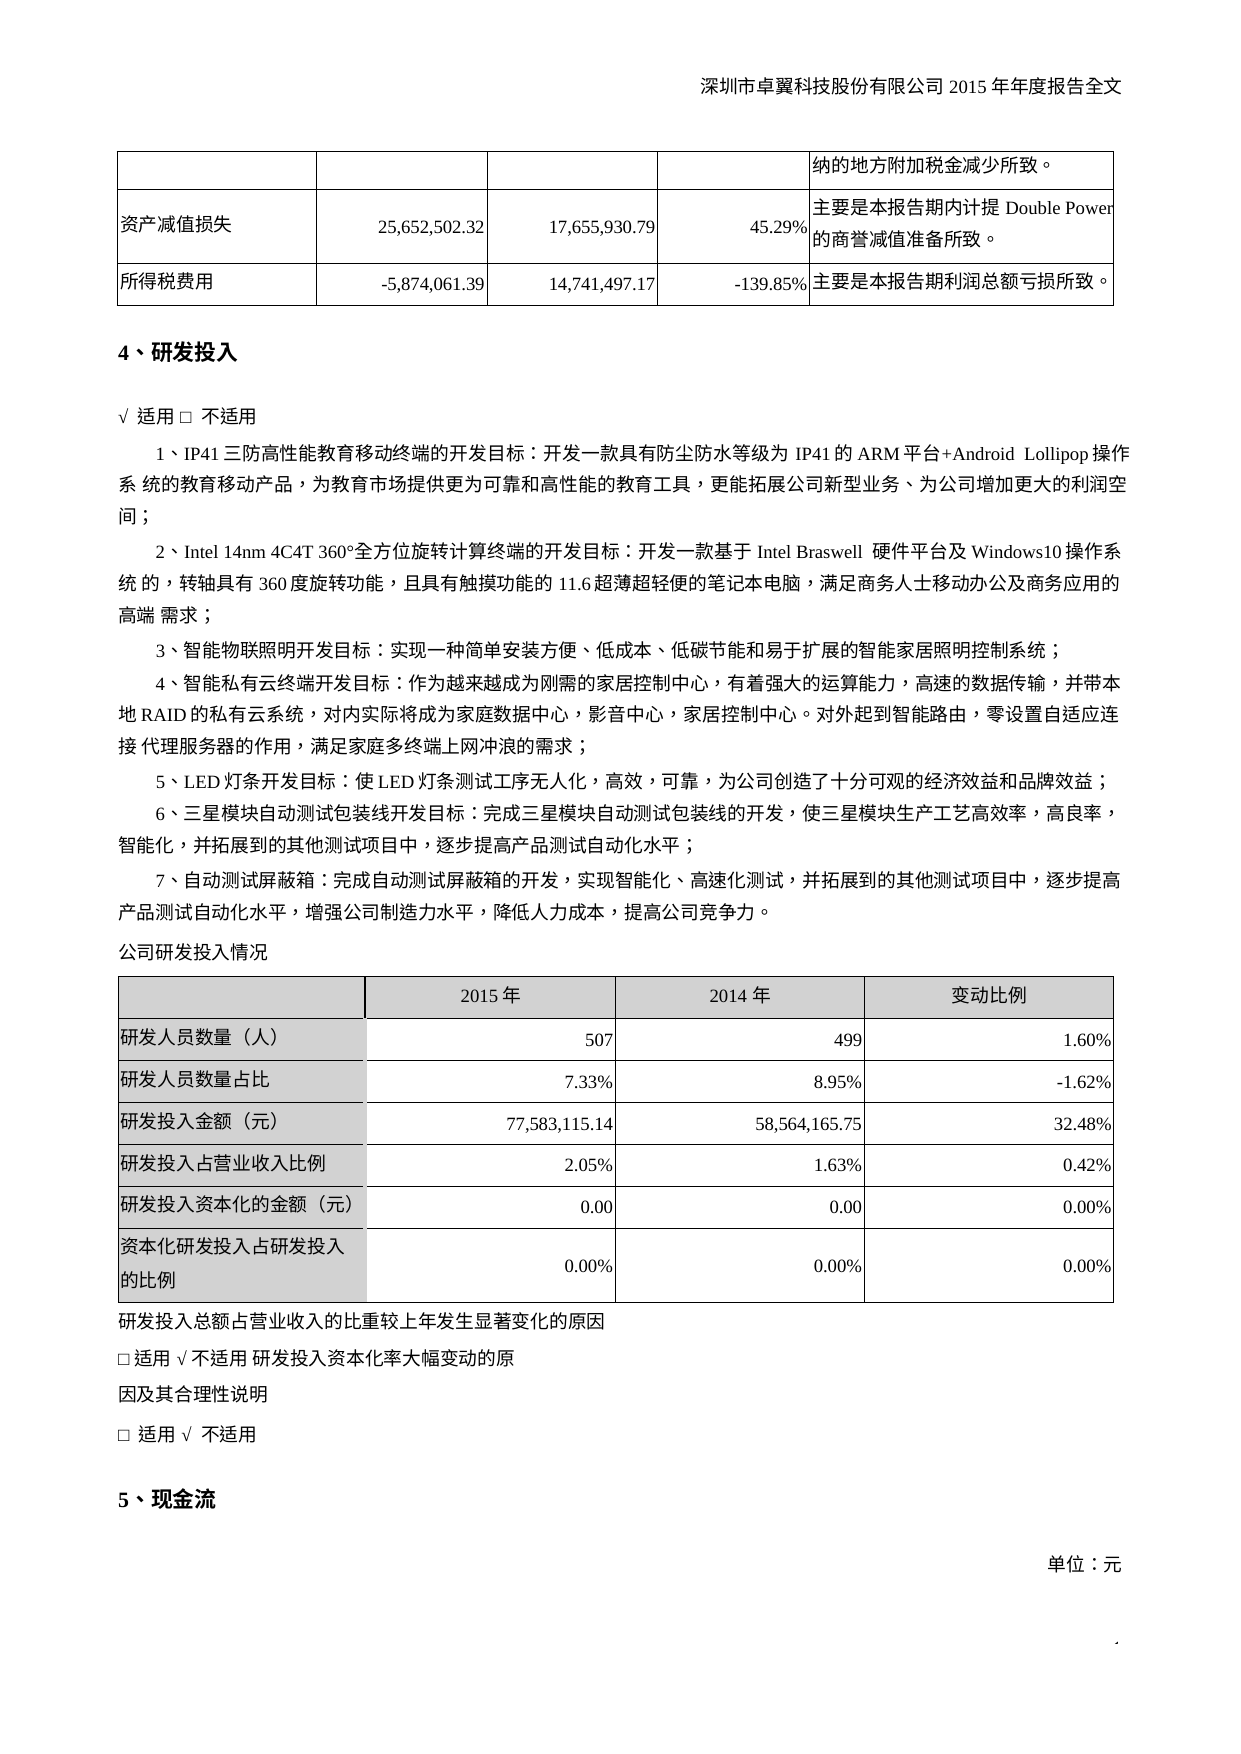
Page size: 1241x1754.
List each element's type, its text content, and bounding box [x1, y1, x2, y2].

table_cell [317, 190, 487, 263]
text □ 适用 √ 不适用 [118, 1422, 1133, 1447]
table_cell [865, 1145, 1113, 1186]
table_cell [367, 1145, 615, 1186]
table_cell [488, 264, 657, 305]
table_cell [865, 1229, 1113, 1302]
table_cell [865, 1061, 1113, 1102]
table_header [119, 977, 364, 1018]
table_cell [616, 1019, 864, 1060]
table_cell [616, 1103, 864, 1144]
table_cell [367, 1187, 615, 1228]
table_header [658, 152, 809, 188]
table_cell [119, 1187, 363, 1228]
text 6、三星模块自动测试包装线开发目标：完成三星模块自动测试包装线的开发，使三星模块生产工艺高效率，高良率， 智能化，并拓展到的其他测试项目中，逐步提高产品测试自动化水平； [118, 801, 1122, 858]
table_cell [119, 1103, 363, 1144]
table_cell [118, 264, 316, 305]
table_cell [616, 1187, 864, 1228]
subtitle 5、现金流 [118, 1484, 1133, 1514]
text 2、Intel 14nm 4C4T 360°全方位旋转计算终端的开发目标：开发一款基于Intel Braswell 硬件平台及Windows10操作系统 的，转轴具有360度旋转功能，且具有触摸功能的11.6超薄超轻便的笔记本电脑，满足商务人士移动办公及商务应用的高端 需求； [118, 539, 1122, 628]
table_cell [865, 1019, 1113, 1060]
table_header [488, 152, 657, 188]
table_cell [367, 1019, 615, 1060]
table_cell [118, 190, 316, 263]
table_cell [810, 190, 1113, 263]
text 1、IP41三防高性能教育移动终端的开发目标：开发一款具有防尘防水等级为IP41的ARM平台+Android Lollipop操作系 统的教育移动产品，为教育市场提供更为可靠和高性能的教育工具，更能拓展公司新型业务、为公司增加更大的利润空间； [118, 440, 1131, 529]
text 研发投入总额占营业收入的比重较上年发生显著变化的原因 [118, 1308, 1133, 1333]
text 单位：元 [102, 1551, 1122, 1577]
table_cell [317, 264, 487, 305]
text 4、智能私有云终端开发目标：作为越来越成为刚需的家居控制中心，有着强大的运算能力，高速的数据传输，并带本 地RAID的私有云系统，对内实际将成为家庭数据中心，影音中心，家居控制中心。对外起到智能路由，零设置自适应连接 代理服务器的作用，满足家庭多终端上网冲浪的需求； [118, 670, 1122, 759]
text √ 适用 □ 不适用 [118, 404, 1133, 429]
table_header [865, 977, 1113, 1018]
text 公司研发投入情况 [118, 939, 1133, 964]
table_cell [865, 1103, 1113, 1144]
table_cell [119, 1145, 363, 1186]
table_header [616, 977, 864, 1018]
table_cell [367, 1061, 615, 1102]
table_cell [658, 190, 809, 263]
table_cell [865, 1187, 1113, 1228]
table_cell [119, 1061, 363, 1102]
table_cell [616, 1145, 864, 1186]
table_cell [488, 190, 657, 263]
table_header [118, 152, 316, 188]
subtitle 4、研发投入 [118, 337, 1133, 367]
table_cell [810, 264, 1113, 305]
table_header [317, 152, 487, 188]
text 5、LED灯条开发目标：使LED灯条测试工序无人化，高效，可靠，为公司创造了十分可观的经济效益和品牌效益； [156, 769, 1133, 794]
text 7、自动测试屏蔽箱：完成自动测试屏蔽箱的开发，实现智能化、高速化测试，并拓展到的其他测试项目中，逐步提高 产品测试自动化水平，增强公司制造力水平，降低人力成本，提高公司竞争力。 [118, 868, 1122, 925]
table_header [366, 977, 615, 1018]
text □ 适用 √ 不适用 研发投入资本化率大幅变动的原因及其合理性说明 [118, 1346, 532, 1407]
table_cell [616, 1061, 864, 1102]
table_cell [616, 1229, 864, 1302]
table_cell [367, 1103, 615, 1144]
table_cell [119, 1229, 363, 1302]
text 3、智能物联照明开发目标：实现一种简单安装方便、低成本、低碳节能和易于扩展的智能家居照明控制系统； [156, 638, 1133, 663]
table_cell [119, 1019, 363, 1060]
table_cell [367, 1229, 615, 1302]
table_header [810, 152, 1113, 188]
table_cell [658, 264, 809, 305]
